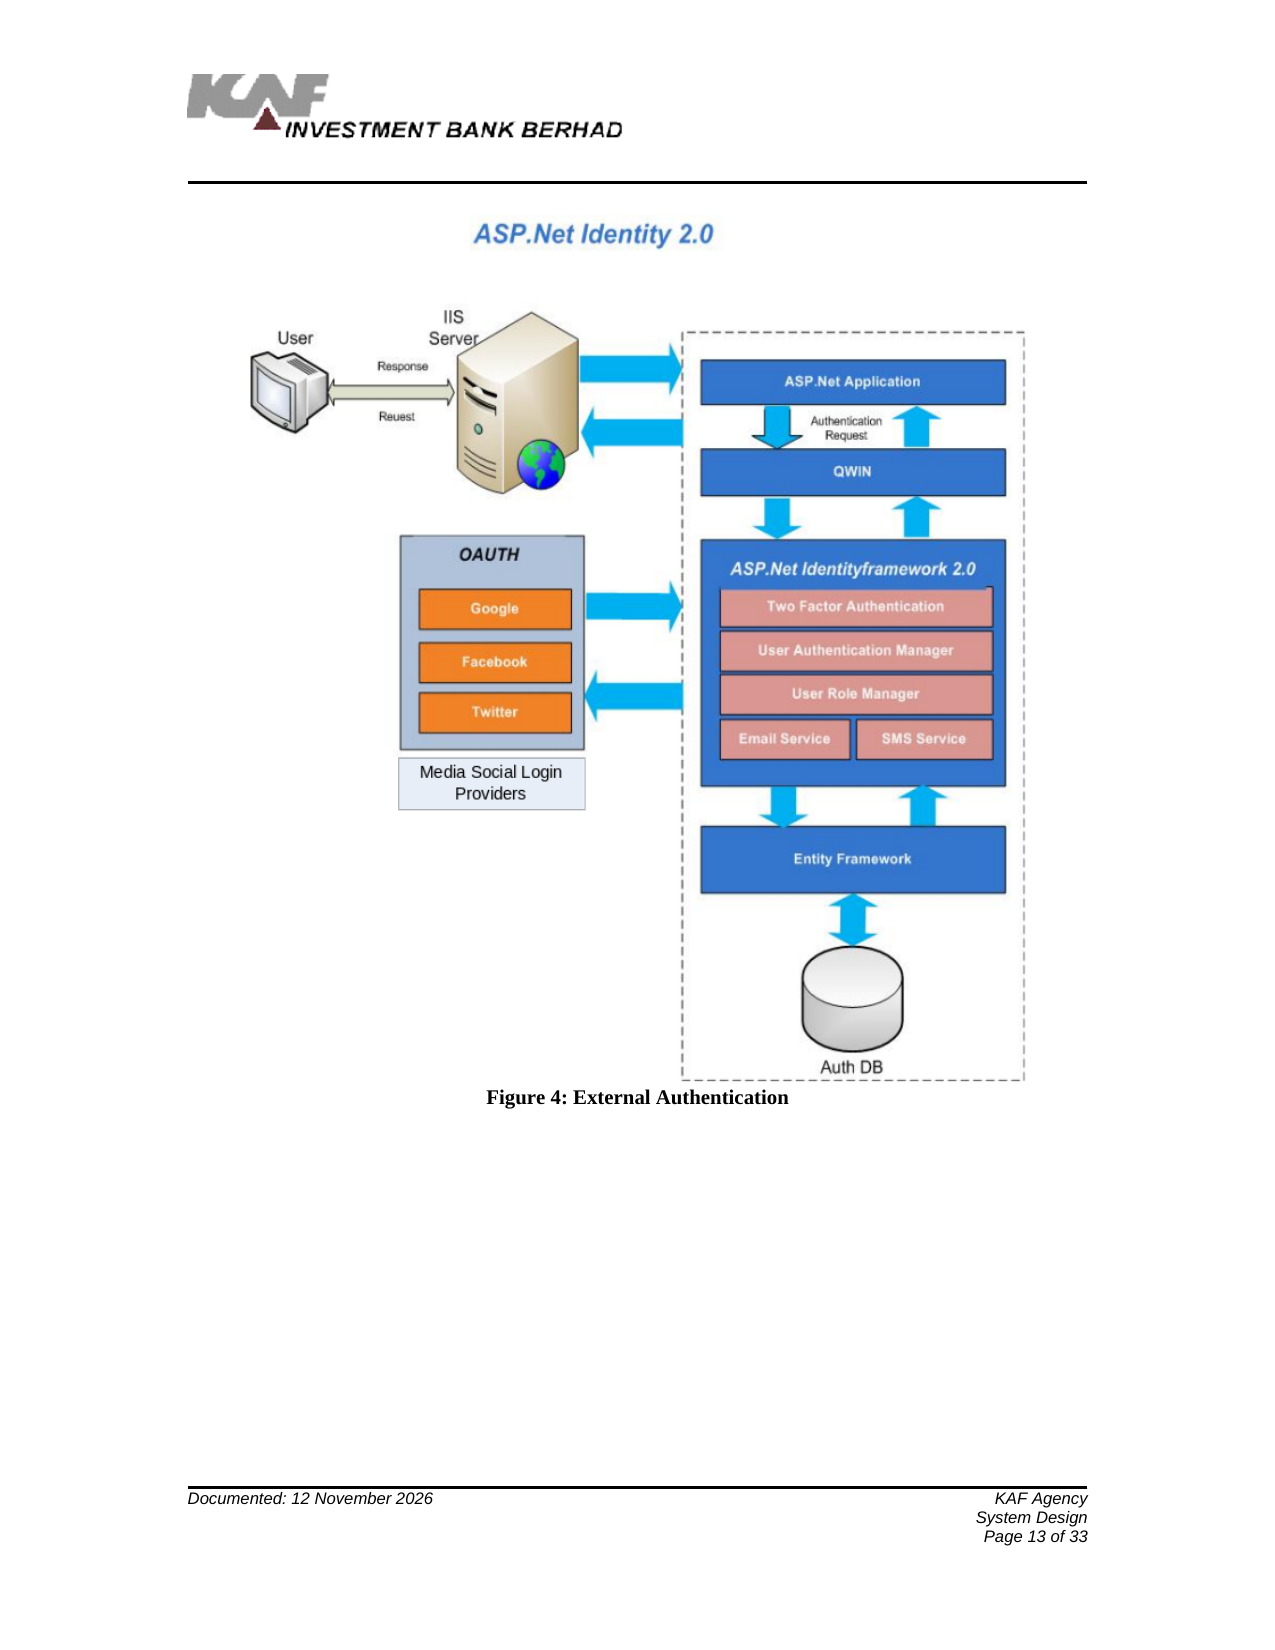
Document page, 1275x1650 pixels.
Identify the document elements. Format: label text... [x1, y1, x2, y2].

picture [187, 74, 627, 150]
